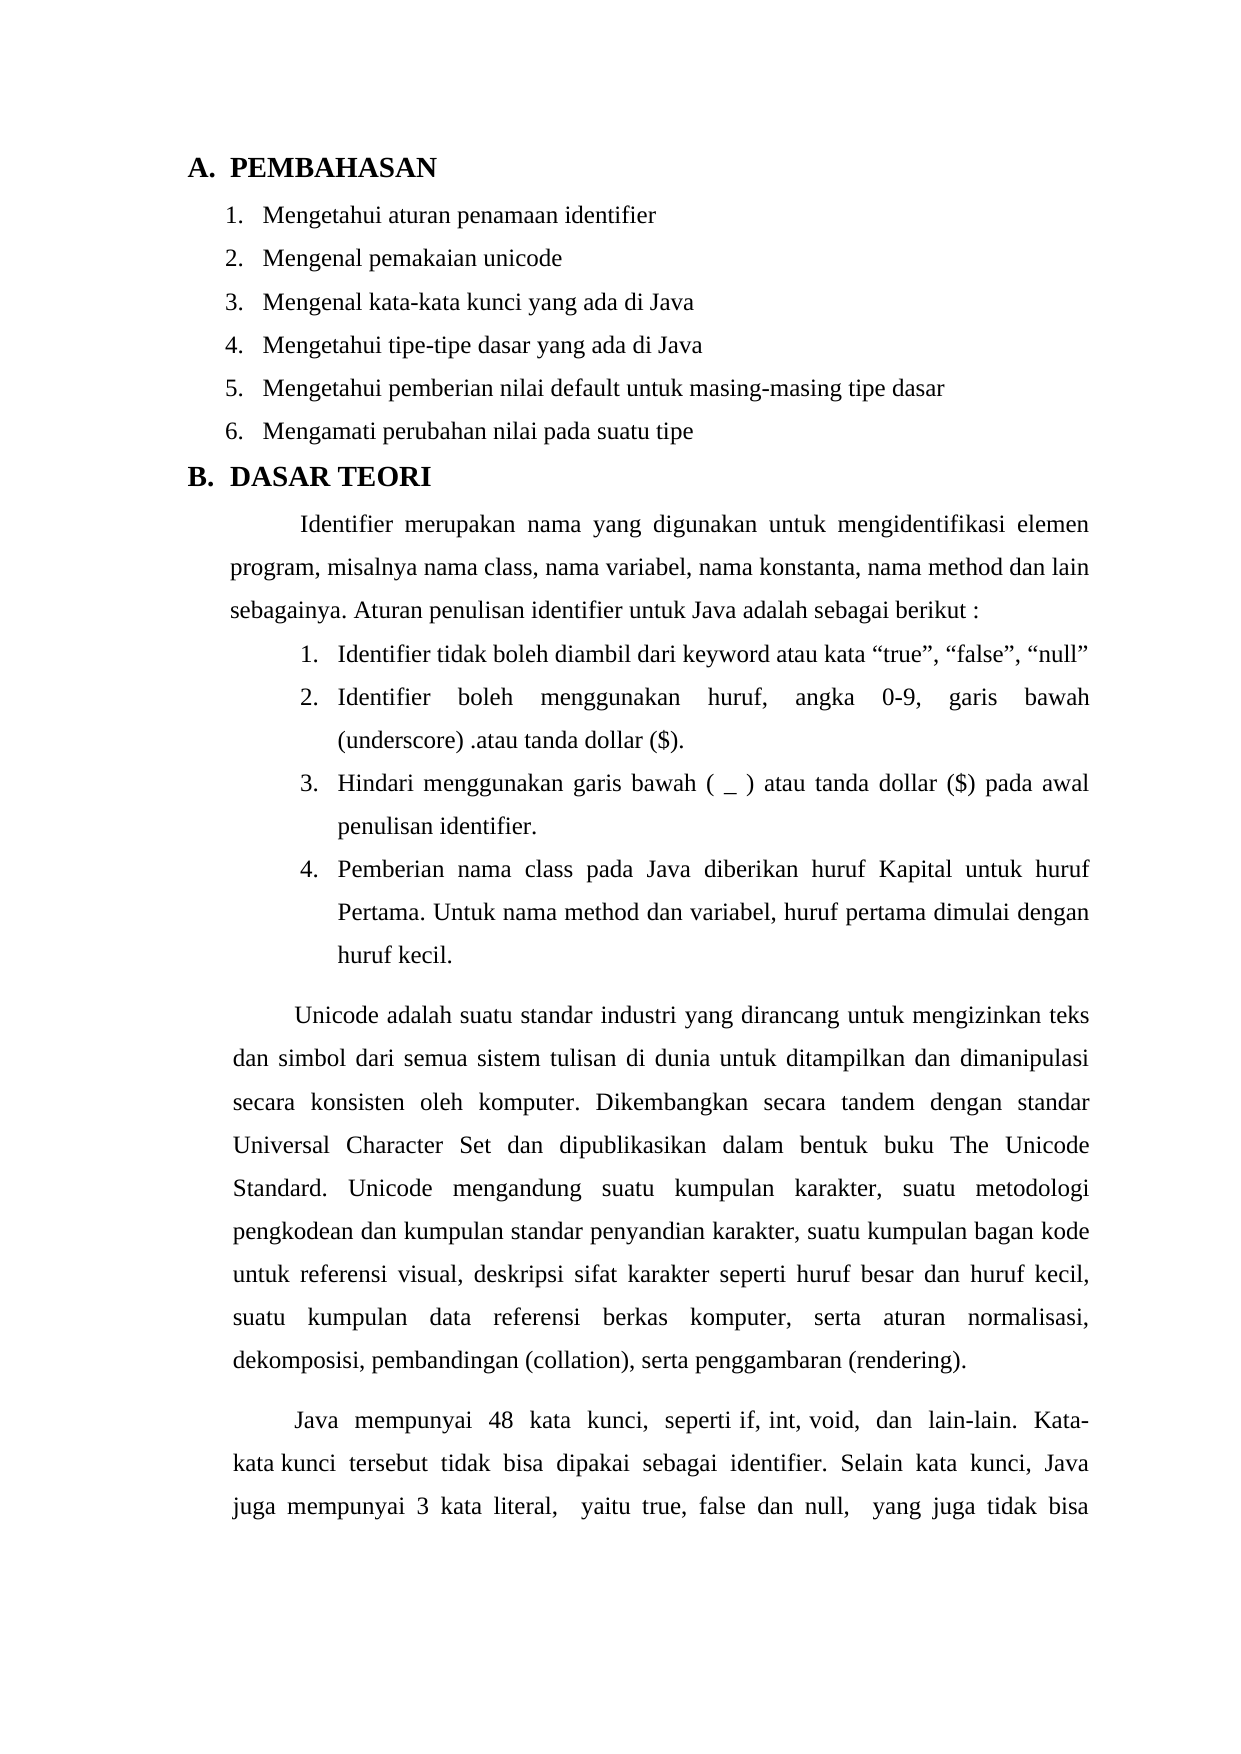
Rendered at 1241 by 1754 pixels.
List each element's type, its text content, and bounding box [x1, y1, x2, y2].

list Identifier boleh menggunakan huruf, angka 0-9, garis bawah (underscore) .atau tanda dollar ($). [300, 682, 1090, 754]
list Identifier tidak boleh diambil dari keyword atau kata “true”, “false”, “null” [300, 639, 1090, 667]
list Mengetahui aturan penamaan identifier [225, 200, 1090, 229]
list Mengamati perubahan nilai pada suatu tipe [225, 416, 1090, 445]
text Unicode adalah suatu standar industri yang dirancang untuk mengizinkan teks dan simbol dari semua sistem tulisan di dunia untuk ditampilkan dan dimanipulasi secara konsisten oleh komputer. Dikembangkan secara tandem dengan standar Universal Character Set dan dipublikasikan dalam bentuk buku The Unicode Standard. Unicode mengandung suatu kumpulan karakter, suatu metodologi pengkodean dan kumpulan standar penyandian karakter, suatu kumpulan bagan kode untuk referensi visual, deskripsi sifat karakter seperti huruf besar dan huruf kecil, suatu kumpulan data referensi berkas komputer, serta aturan normalisasi, dekomposisi, pembandingan (collation), serta penggambaran (rendering). [233, 1000, 1090, 1374]
list Pemberian nama class pada Java diberikan huruf Kapital untuk huruf Pertama. Untuk nama method dan variabel, huruf pertama dimulai dengan huruf kecil. [300, 854, 1090, 969]
list Identifier merupakan nama yang digunakan untuk mengidentifikasi elemen program, misalnya nama class, nama variabel, nama konstanta, nama method dan lain sebagainya. Aturan penulisan identifier untuk Java adalah sebagai berikut : [230, 509, 1090, 624]
list Mengenal pemakaian unicode [225, 243, 1090, 272]
list Mengetahui pemberian nilai default untuk masing-masing tipe dasar [225, 373, 1090, 402]
list DASAR TEORI [187, 459, 1090, 493]
list PEMBAHASAN [187, 150, 1090, 183]
list Mengenal kata-kata kunci yang ada di Java [225, 287, 1090, 315]
list Hindari menggunakan garis bawah ( _ ) atau tanda dollar ($) pada awal penulisan identifier. [300, 768, 1090, 840]
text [233, 1405, 1090, 1520]
list Mengetahui tipe-tipe dasar yang ada di Java [225, 330, 1090, 358]
